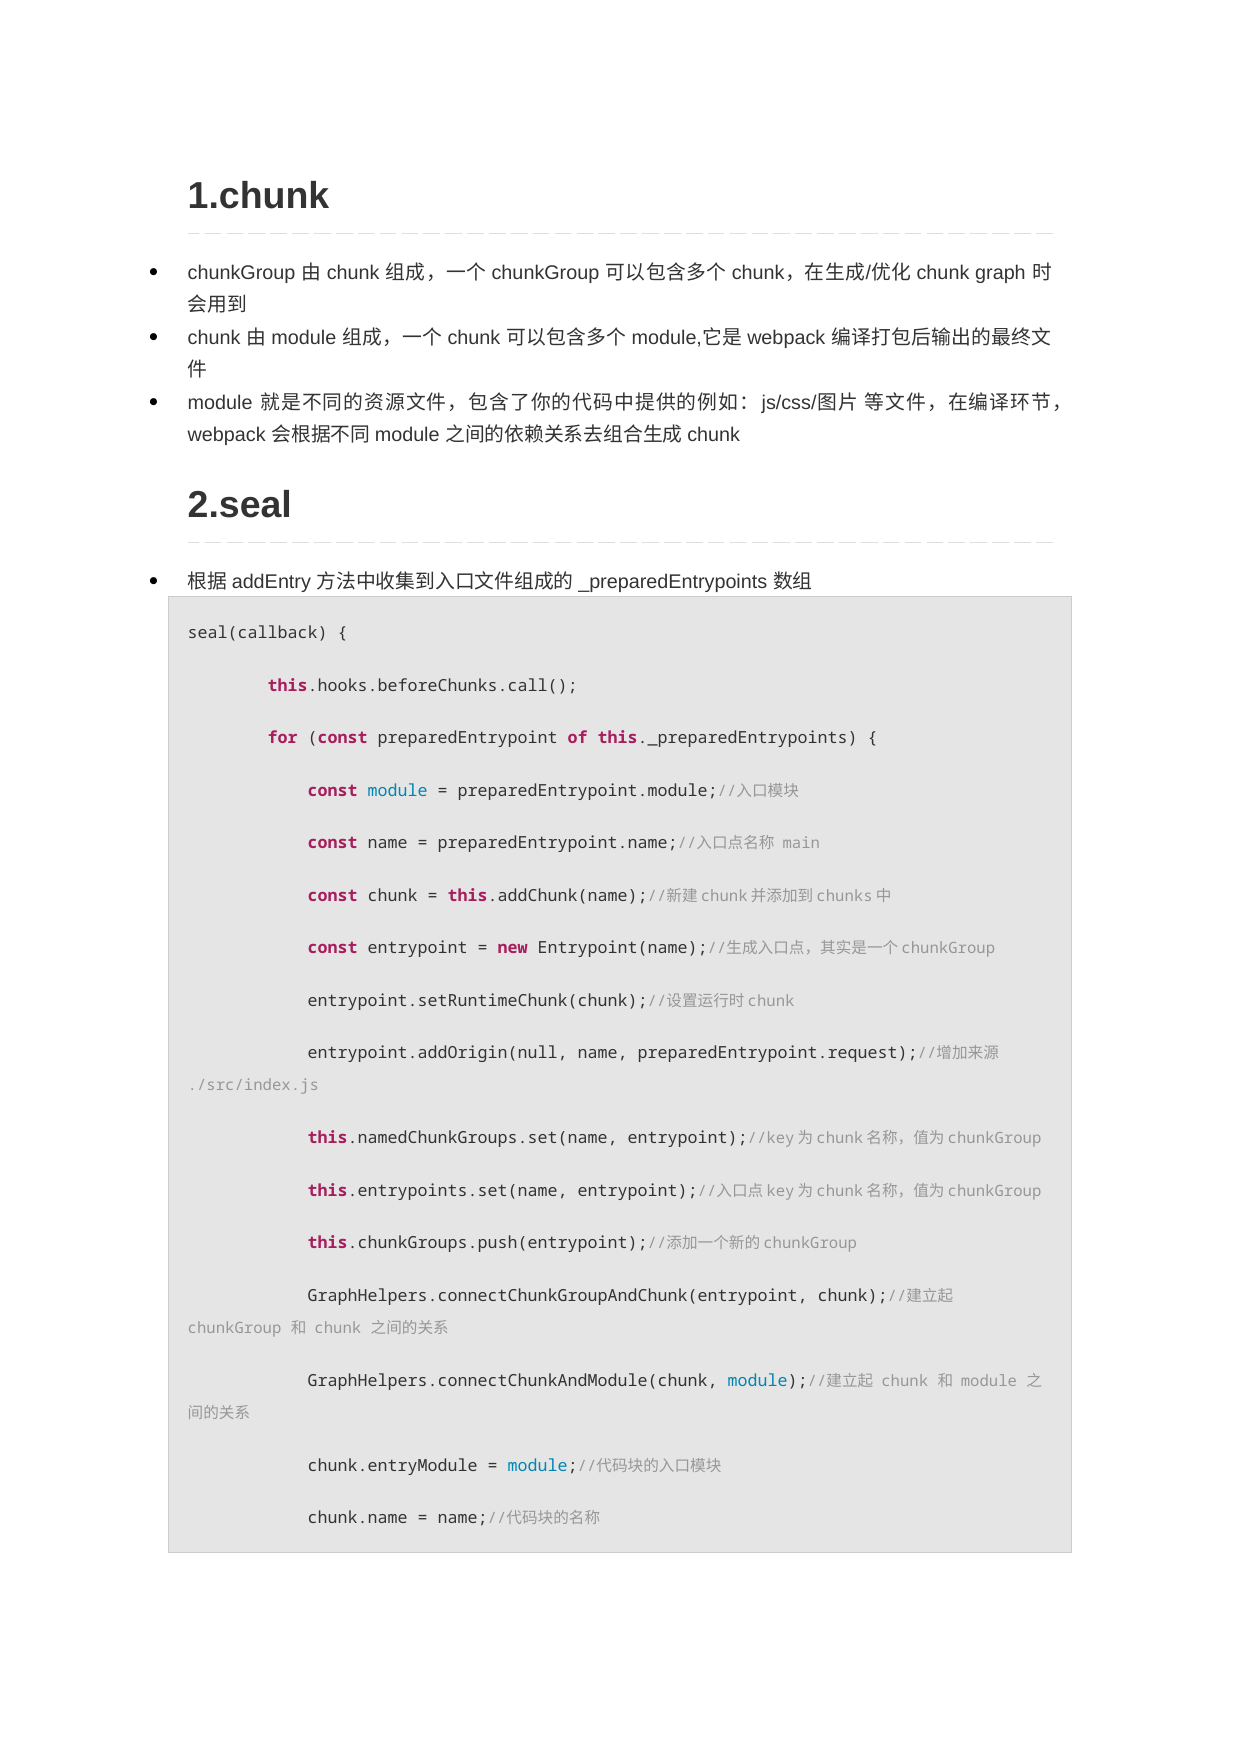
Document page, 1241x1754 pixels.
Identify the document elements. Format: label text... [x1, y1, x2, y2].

text this.chunkGroups.push(entrypoint);//添加一个新的chunkGroup [169, 1206, 1071, 1258]
subtitle 1.chunk [187, 162, 1053, 234]
text chunk.entryModule = module;//代码块的入口模块 [169, 1428, 1071, 1481]
list module 就是不同的资源文件，包含了你的代码中提供的例如：js/css/图片 等文件，在编译环节，webpack 会根据不同 module 之间的依赖关系去组合生成 chunk [150, 384, 1053, 449]
text entrypoint.setRuntimeChunk(chunk);//设置运行时chunk [169, 963, 1071, 1016]
text entrypoint.addOrigin(null, name, preparedEntrypoint.request);//增加来源 ./src/index.js [169, 1016, 1071, 1101]
text chunk.name = name;//代码块的名称 [169, 1481, 1071, 1552]
text GraphHelpers.connectChunkAndModule(chunk, module);//建立起 chunk 和 module 之间的关系 [169, 1343, 1071, 1428]
list chunk 由 module 组成，一个 chunk 可以包含多个 module,它是 webpack 编译打包后输出的最终文件 [150, 319, 1053, 384]
text const entrypoint = new Entrypoint(name);//生成入口点，其实是一个chunkGroup [169, 911, 1071, 963]
text this.entrypoints.set(name, entrypoint);//入口点key为chunk名称，值为chunkGroup [169, 1153, 1071, 1206]
text const name = preparedEntrypoint.name;//入口点名称 main [169, 806, 1071, 858]
text this.hooks.beforeChunks.call(); [169, 648, 1071, 701]
text GraphHelpers.connectChunkGroupAndChunk(entrypoint, chunk);//建立起 chunkGroup 和 chunk 之间的关系 [169, 1258, 1071, 1343]
subtitle 2.seal [187, 471, 1053, 543]
text for (const preparedEntrypoint of this._preparedEntrypoints) { [169, 701, 1071, 753]
text const chunk = this.addChunk(name);//新建chunk并添加到chunks中 [169, 858, 1071, 911]
text this.namedChunkGroups.set(name, entrypoint);//key为chunk名称，值为chunkGroup [169, 1101, 1071, 1153]
list 根据 addEntry 方法中收集到入口文件组成的 _preparedEntrypoints 数组 [150, 563, 1053, 596]
list chunkGroup 由 chunk 组成，一个 chunkGroup 可以包含多个 chunk，在生成/优化 chunk graph 时会用到 [150, 254, 1053, 319]
text seal(callback) { [169, 597, 1071, 648]
text const module = preparedEntrypoint.module;//入口模块 [169, 753, 1071, 806]
